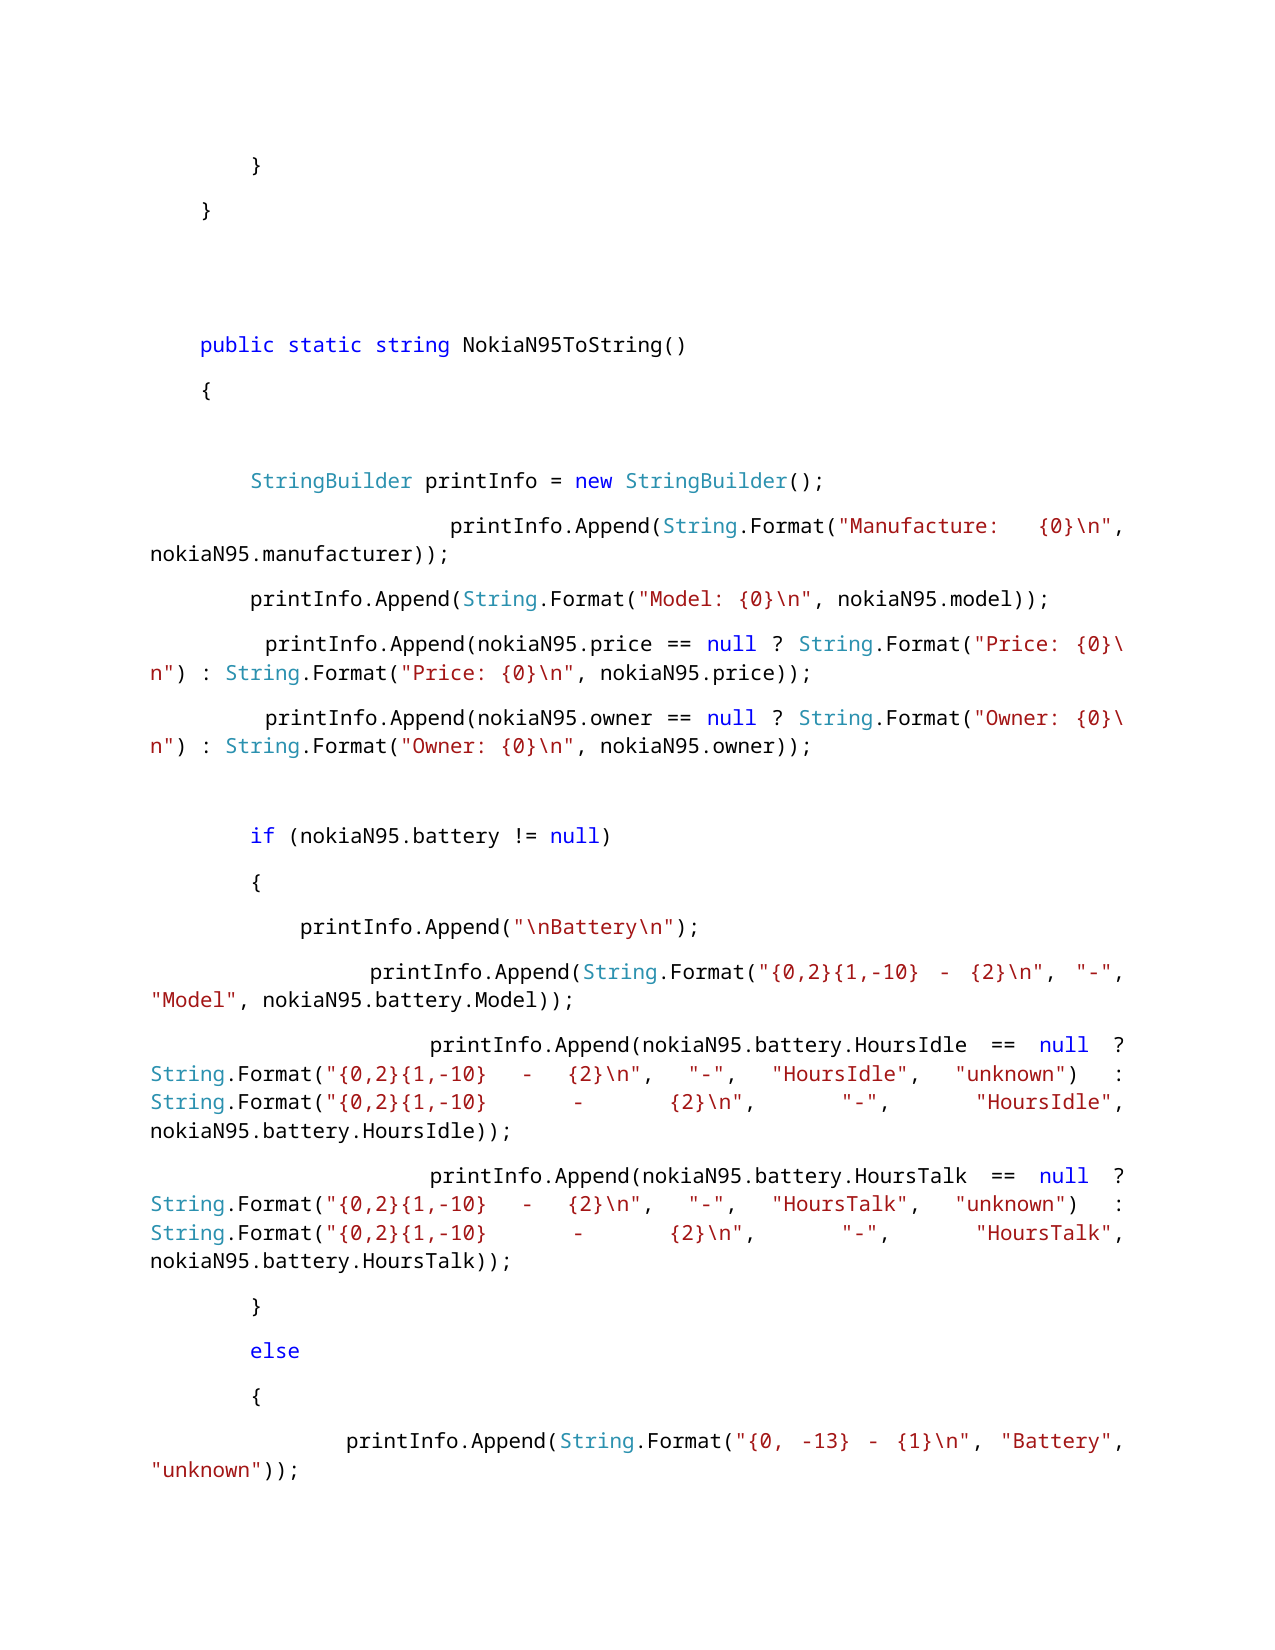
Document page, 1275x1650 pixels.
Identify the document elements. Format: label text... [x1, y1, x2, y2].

text public static string NokiaN95ToString() [150, 330, 1125, 359]
text StringBuilder printInfo = new StringBuilder(); [150, 466, 1125, 494]
text { [150, 1382, 1125, 1410]
text printInfo.Append(nokiaN95.battery.HoursIdle == null ? String.Format("{0,2}{1,-10} - {2}\n", "-", "HoursIdle", "unknown") : String.Format("{0,2}{1,-10} - {2}\n", "-", "HoursIdle", nokiaN95.battery.HoursIdle)); [150, 1031, 1125, 1144]
text printInfo.Append(String.Format("{0, -13} - {1}\n", "Battery", "unknown")); [150, 1427, 1125, 1483]
text printInfo.Append(nokiaN95.price == null ? String.Format("Price: {0}\n") : String.Format("Price: {0}\n", nokiaN95.price)); [150, 629, 1125, 686]
text printInfo.Append(String.Format("{0,2}{1,-10} - {2}\n", "-", "Model", nokiaN95.battery.Model)); [150, 957, 1125, 1014]
text } [150, 150, 1125, 178]
text } [150, 195, 1125, 223]
text } [150, 1291, 1125, 1320]
text printInfo.Append(String.Format("Model: {0}\n", nokiaN95.model)); [150, 584, 1125, 613]
text printInfo.Append(String.Format("Manufacture: {0}\n", nokiaN95.manufacturer)); [150, 511, 1125, 568]
text printInfo.Append(nokiaN95.owner == null ? String.Format("Owner: {0}\n") : String.Format("Owner: {0}\n", nokiaN95.owner)); [150, 703, 1125, 760]
text printInfo.Append("\nBattery\n"); [150, 912, 1125, 940]
text printInfo.Append(nokiaN95.battery.HoursTalk == null ? String.Format("{0,2}{1,-10} - {2}\n", "-", "HoursTalk", "unknown") : String.Format("{0,2}{1,-10} - {2}\n", "-", "HoursTalk", nokiaN95.battery.HoursTalk)); [150, 1161, 1125, 1275]
text { [150, 376, 1125, 404]
text if (nokiaN95.battery != null) [150, 822, 1125, 850]
text { [150, 867, 1125, 895]
text else [150, 1336, 1125, 1365]
